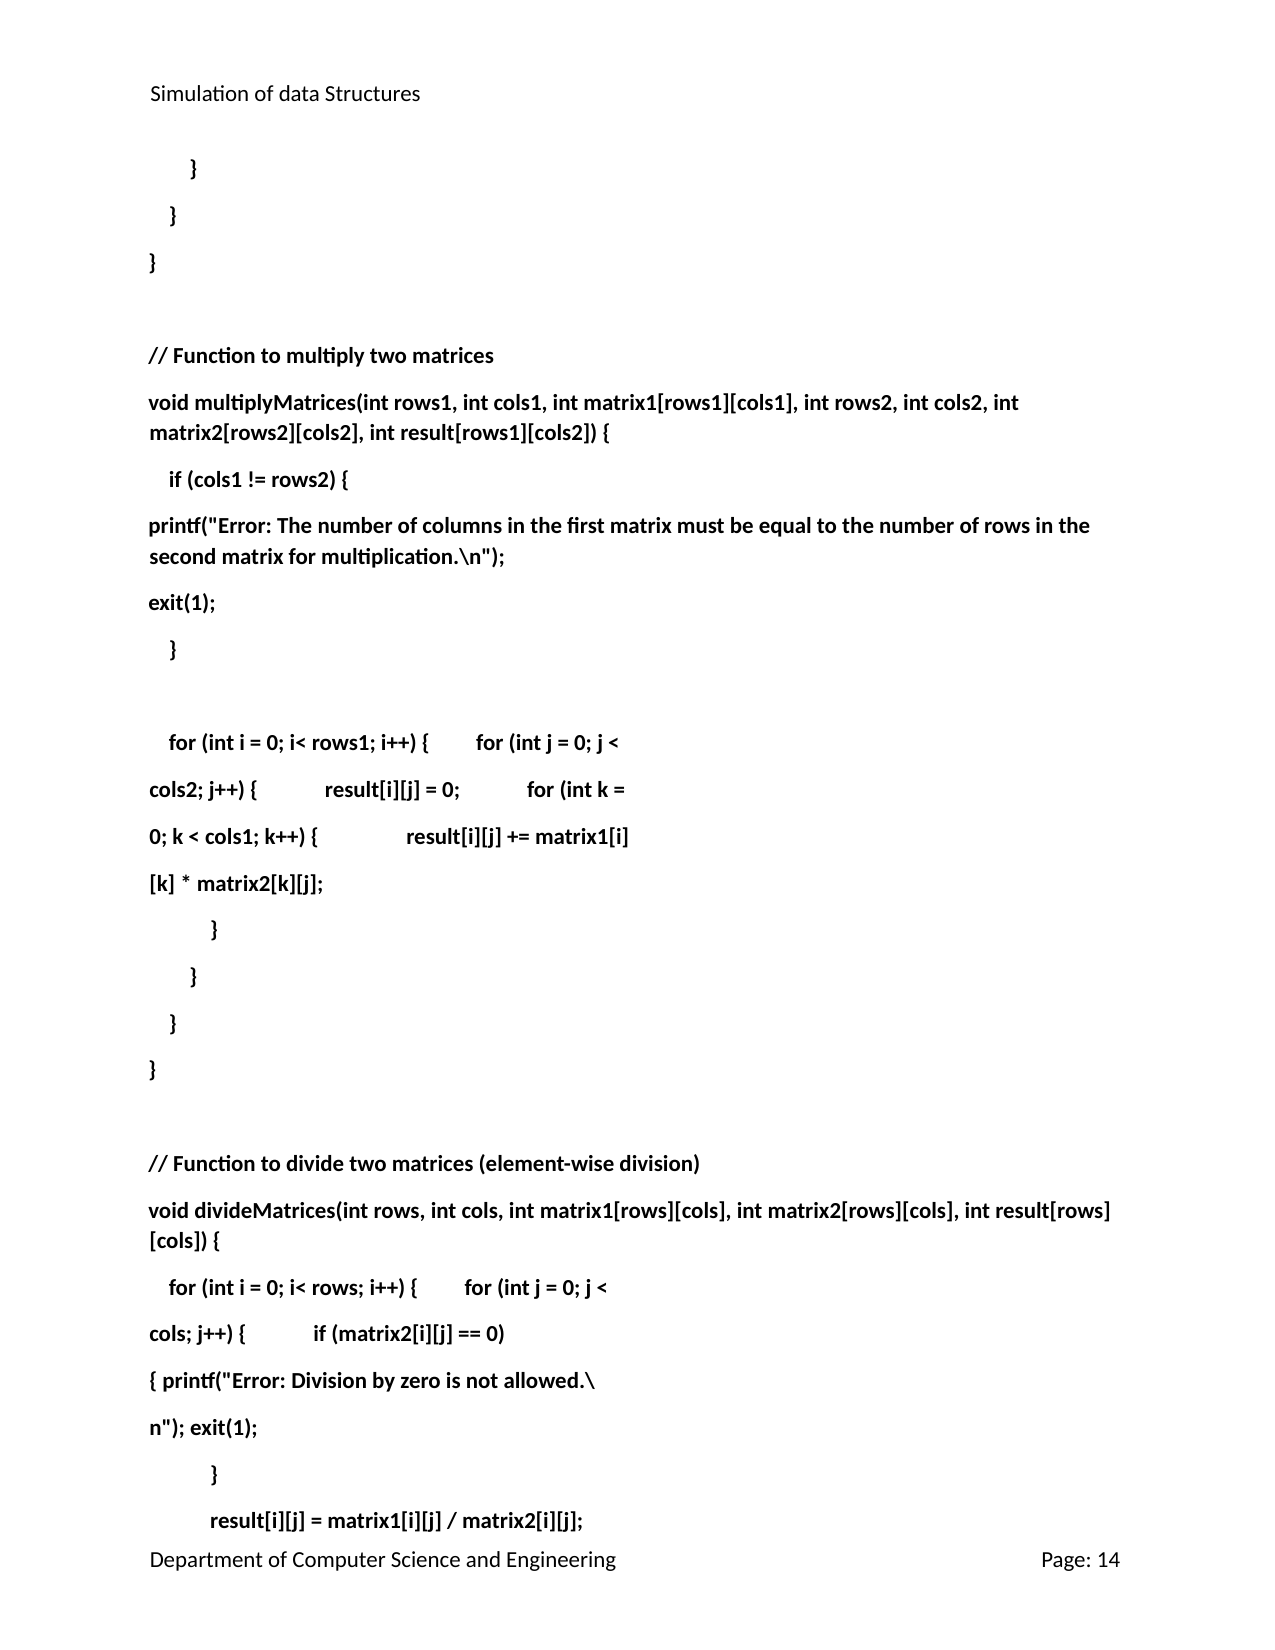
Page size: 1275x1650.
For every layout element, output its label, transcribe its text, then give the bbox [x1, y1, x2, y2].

text result[i][j] = matrix1[i][j] / matrix2[i][j]; [148, 1507, 1125, 1534]
text void divideMatrices(int rows, int cols, int matrix1[rows][cols], int matrix2[rows][cols], int result[rows][cols]) { [148, 1196, 1125, 1254]
text printf("Error: The number of columns in the first matrix must be equal to the number of rows in the second matrix for multiplication.\n"); [148, 512, 1125, 570]
text } [148, 1009, 1125, 1037]
text } [148, 916, 1125, 944]
text if (cols1 != rows2) { [148, 465, 1125, 493]
text void multiplyMatrices(int rows1, int cols1, int matrix1[rows1][cols1], int rows2, int cols2, int matrix2[rows2][cols2], int result[rows1][cols2]) { [148, 388, 1125, 446]
text // Function to multiply two matrices [148, 341, 1125, 369]
text } [148, 154, 1125, 183]
text } [148, 635, 1125, 663]
text // Function to divide two matrices (element-wise division) [148, 1149, 1125, 1177]
text } [148, 1460, 1125, 1488]
text } [148, 201, 1125, 229]
text for (int i = 0; i< rows1; i++) { for (int j = 0; j < cols2; j++) { result[i][j] = 0; for (int k = 0; k < cols1; k++) { result[i][j] += matrix1[i][k] * matrix2[k][j]; [148, 728, 630, 897]
text } [148, 962, 1125, 990]
text for (int i = 0; i< rows; i++) { for (int j = 0; j < cols; j++) { if (matrix2[i][j] == 0) { printf("Error: Division by zero is not allowed.\n"); exit(1); [148, 1273, 621, 1441]
text exit(1); [148, 588, 1125, 617]
text } [148, 1056, 1125, 1084]
text } [148, 248, 1125, 276]
